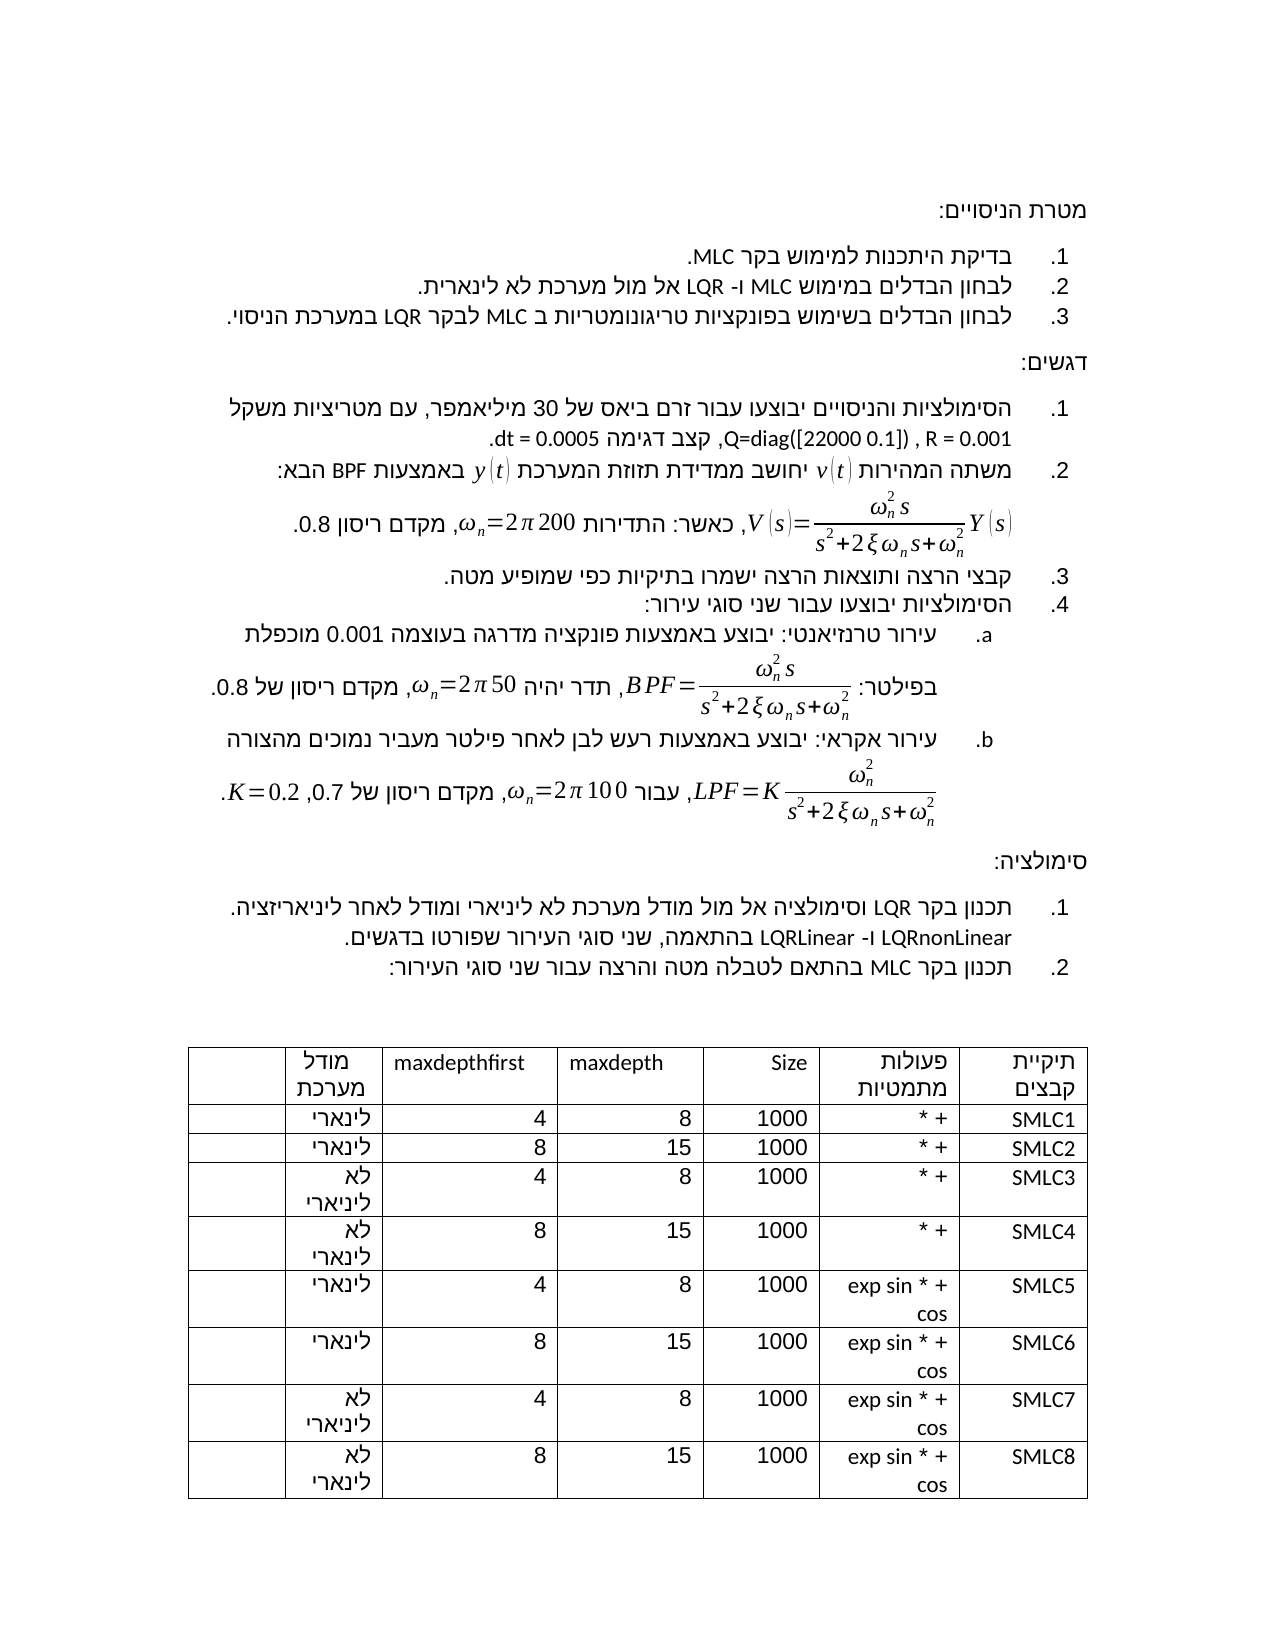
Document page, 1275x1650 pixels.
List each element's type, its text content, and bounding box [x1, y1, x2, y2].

table_cell לינארי [286, 1105, 382, 1133]
table_cell 1000 [704, 1385, 819, 1441]
table_cell 8 [383, 1217, 557, 1270]
table_cell 8 [383, 1134, 557, 1162]
list עירור טרנזיאנטי: יבוצע באמצעות פונקציה מדרגה בעוצמה 0.001 מוכפלת בפילטר: , תדר יהיה , מקדם ריסון של 0.8. [187, 620, 975, 723]
list תכנון בקר LQR וסימולציה אל מול מודל מערכת לא ליניארי ומודל לאחר ליניאריזציה. LQRnonLinear ו- LQRLinear בהתאמה, שני סוגי העירור שפורטו בדגשים. [187, 893, 1050, 951]
table_cell SMLC5 [960, 1271, 1087, 1327]
table_cell + * exp sin cos [820, 1442, 959, 1498]
table_cell SMLC4 [960, 1217, 1087, 1270]
table_cell [189, 1217, 285, 1270]
table_cell לא ליניארי [286, 1385, 382, 1441]
list קבצי הרצה ותוצאות הרצה ישמרו בתיקיות כפי שמופיע מטה. [187, 563, 1050, 589]
table_cell 1000 [704, 1105, 819, 1133]
table_cell 8 [558, 1105, 703, 1133]
text סימולציה: [187, 848, 1087, 874]
table_cell 4 [383, 1271, 557, 1327]
table_cell 4 [383, 1163, 557, 1216]
list לבחון הבדלים בשימוש בפונקציות טריגונומטריות ב MLC לבקר LQR במערכת הניסוי. [187, 302, 1050, 330]
table_cell [189, 1442, 285, 1498]
table_header Size [704, 1048, 819, 1104]
table_cell 1000 [704, 1134, 819, 1162]
table_cell SMLC6 [960, 1328, 1087, 1384]
table_cell + * [820, 1217, 959, 1270]
table_header פעולות מתמטיות [820, 1048, 959, 1104]
text מטרת הניסויים: [187, 197, 1087, 223]
table_cell לינארי [286, 1134, 382, 1162]
table_header maxdepth [558, 1048, 703, 1104]
table_cell 1000 [704, 1217, 819, 1270]
table_cell + * [820, 1163, 959, 1216]
list הסימולציות והניסויים יבוצעו עבור זרם ביאס של 30 מיליאמפר, עם מטריציות משקל Q=diag([22000 0.1]) , R = 0.001, קצב דגימה dt = 0.0005. [187, 394, 1050, 453]
table_cell לינארי [286, 1271, 382, 1327]
list לבחון הבדלים במימוש MLC ו- LQR אל מול מערכת לא לינארית. [187, 272, 1050, 300]
table_header maxdepthfirst [383, 1048, 557, 1104]
table_cell [189, 1134, 285, 1162]
table_header מודל מערכת [286, 1048, 382, 1104]
table_cell 1000 [704, 1271, 819, 1327]
table_cell SMLC7 [960, 1385, 1087, 1441]
table_cell לא לינארי [286, 1442, 382, 1498]
table_cell לא ליניארי [286, 1163, 382, 1216]
table_cell לינארי [286, 1328, 382, 1384]
table_cell SMLC8 [960, 1442, 1087, 1498]
table_header [189, 1048, 285, 1104]
list תכנון בקר MLC בהתאם לטבלה מטה והרצה עבור שני סוגי העירור: [187, 953, 1050, 981]
table_cell 15 [558, 1328, 703, 1384]
table_cell [189, 1328, 285, 1384]
table_cell 1000 [704, 1442, 819, 1498]
text דגשים: [187, 349, 1087, 376]
table_cell + * exp sin cos [820, 1385, 959, 1441]
table_cell 15 [558, 1134, 703, 1162]
table_cell 1000 [704, 1328, 819, 1384]
list משתה המהירות יחושב ממדידת תזוזת המערכת באמצעות BPF הבא: , כאשר: התדירות , מקדם ריסון 0.8. [187, 455, 1050, 561]
table_cell 15 [558, 1442, 703, 1498]
table_cell [189, 1385, 285, 1441]
table_cell 8 [383, 1328, 557, 1384]
table_cell 8 [558, 1271, 703, 1327]
table_cell לא לינארי [286, 1217, 382, 1270]
table_cell SMLC1 [960, 1105, 1087, 1133]
table_cell 15 [558, 1217, 703, 1270]
table_cell [189, 1271, 285, 1327]
list עירור אקראי: יבוצע באמצעות רעש לבן לאחר פילטר מעביר נמוכים מהצורה , עבור , מקדם ריסון של 0.7, . [187, 726, 975, 829]
table_cell 8 [558, 1385, 703, 1441]
table_cell 8 [383, 1442, 557, 1498]
table_cell + * [820, 1105, 959, 1133]
table_cell 8 [558, 1163, 703, 1216]
table_cell [189, 1105, 285, 1133]
table_cell 4 [383, 1105, 557, 1133]
table_cell + * exp sin cos [820, 1328, 959, 1384]
table_cell SMLC2 [960, 1134, 1087, 1162]
table_cell [189, 1163, 285, 1216]
list הסימולציות יבוצעו עבור שני סוגי עירור: [187, 591, 1050, 618]
table_cell + * [820, 1134, 959, 1162]
table_header תיקיית קבצים [960, 1048, 1087, 1104]
table_cell 1000 [704, 1163, 819, 1216]
table_cell SMLC3 [960, 1163, 1087, 1216]
table_cell 4 [383, 1385, 557, 1441]
list בדיקת היתכנות למימוש בקר MLC. [187, 242, 1050, 270]
table_cell + * exp sin cos [820, 1271, 959, 1327]
